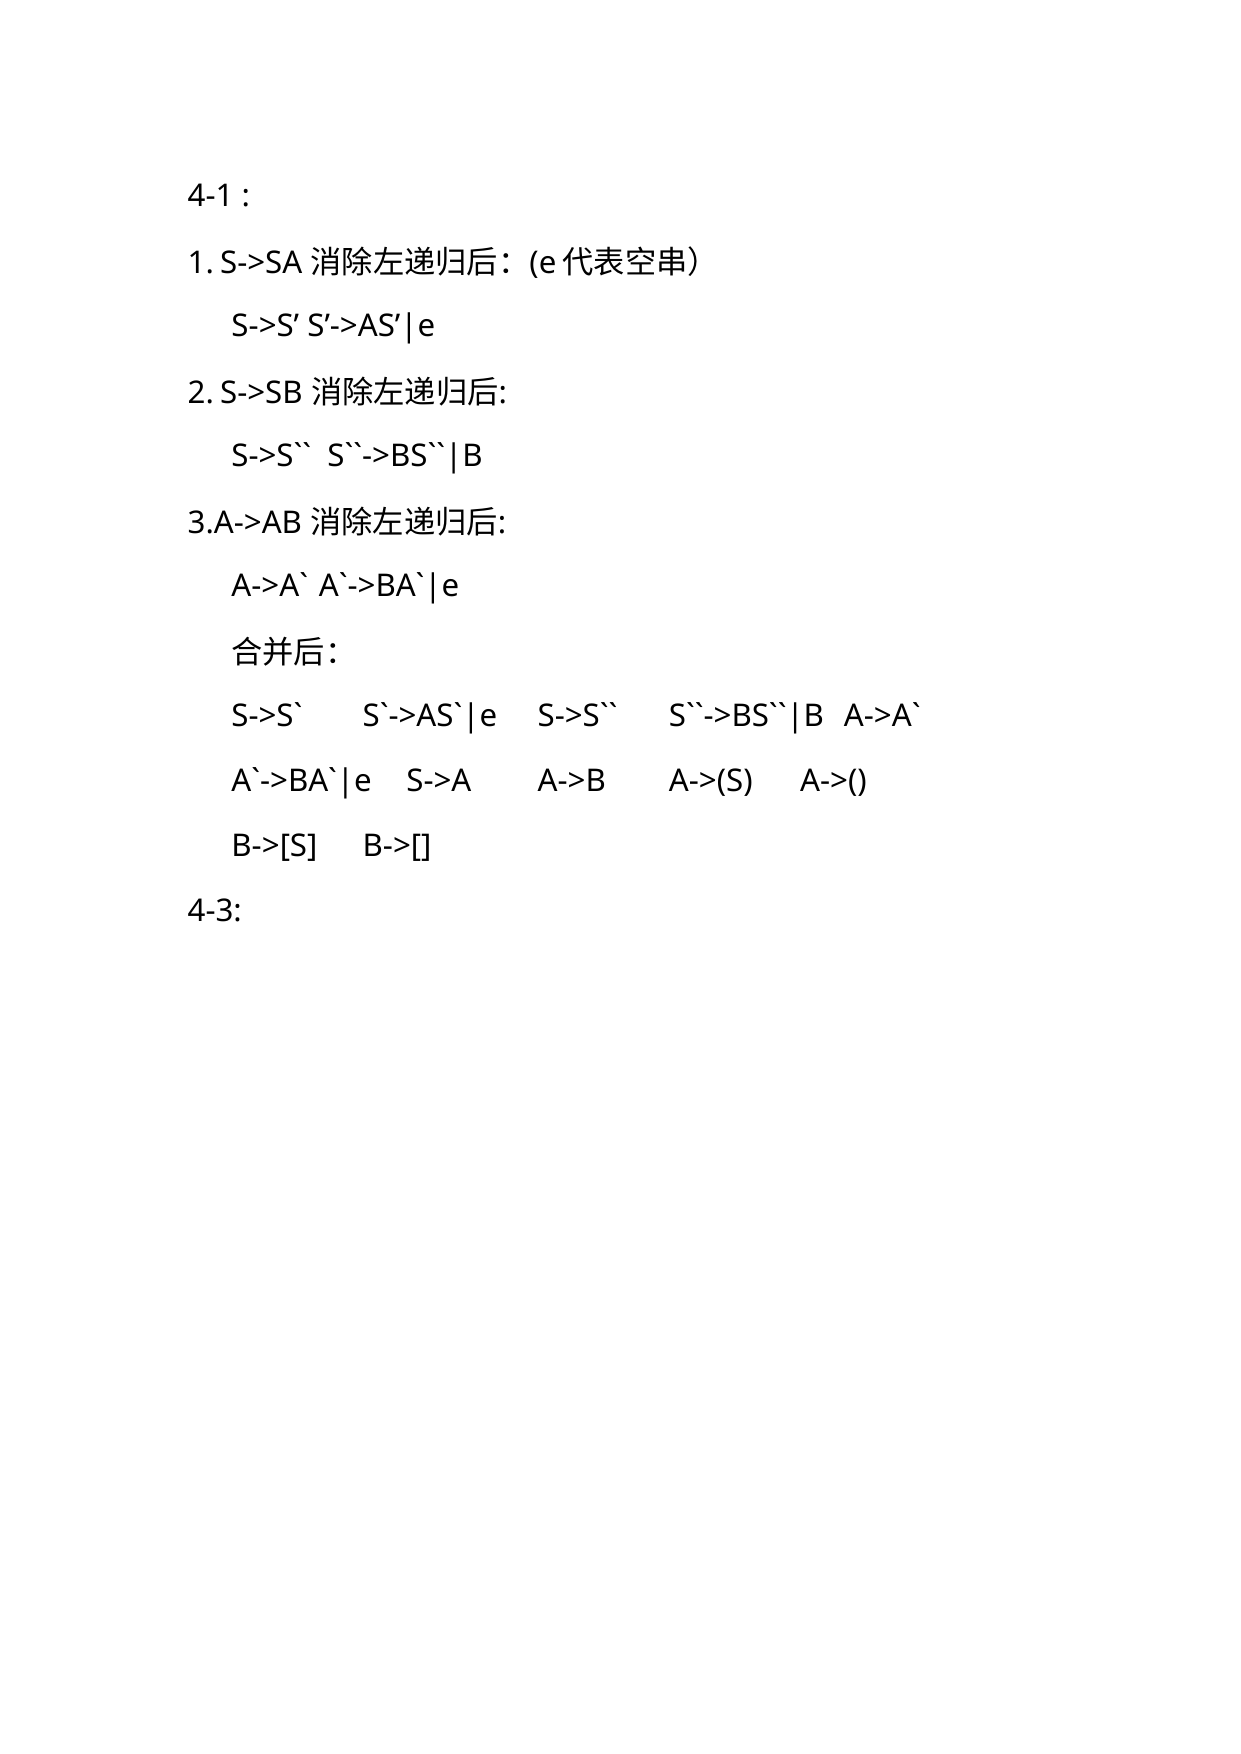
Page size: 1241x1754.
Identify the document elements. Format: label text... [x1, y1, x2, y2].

list A`->BA`|e S->A A->B A->(S) A->() [187, 747, 1053, 812]
text 4-1 : [187, 162, 1053, 227]
list S->S`` S``->BS``|B [231, 422, 1053, 487]
list 4-3: [187, 877, 1053, 942]
list >[S] B->[] [187, 812, 1053, 877]
list S->SB 消除左递归后: [187, 357, 1053, 422]
list 合并后： S->S` S`->AS`|e S->S`` S``->BS``|B A->A` [187, 617, 1053, 747]
list >S’ S’->AS’|e [187, 292, 1053, 357]
list A->A` A`->BA`|e [187, 552, 1053, 617]
list 3.A->AB 消除左递归后: [187, 487, 1053, 552]
list S->SA 消除左递归后：(e代表空串） [187, 227, 1053, 292]
